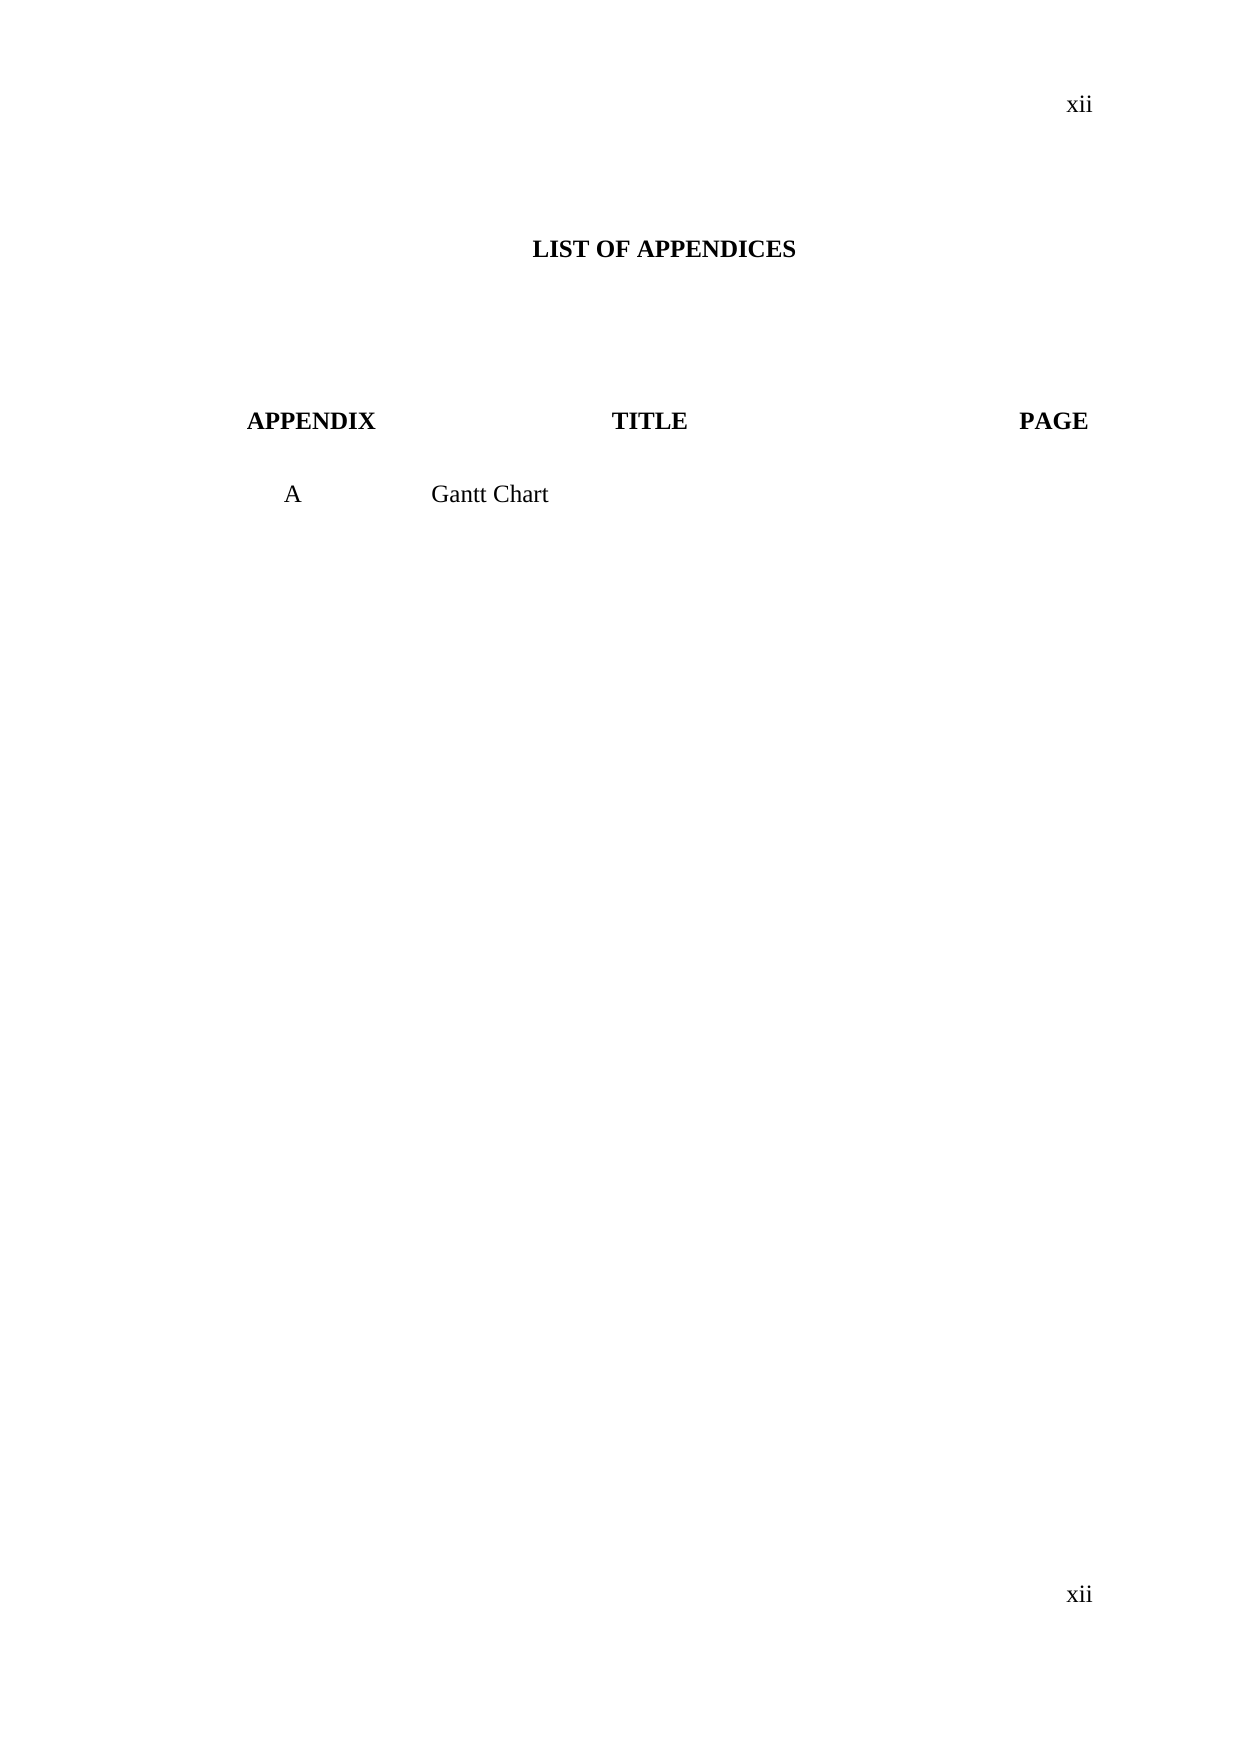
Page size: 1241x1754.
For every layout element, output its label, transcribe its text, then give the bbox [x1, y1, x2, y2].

text APPENDIX TITLE PAGE [236, 406, 1092, 435]
subtitle LIST OF APPENDICES [236, 234, 1092, 263]
text A Gantt Chart 24 [283, 479, 945, 507]
